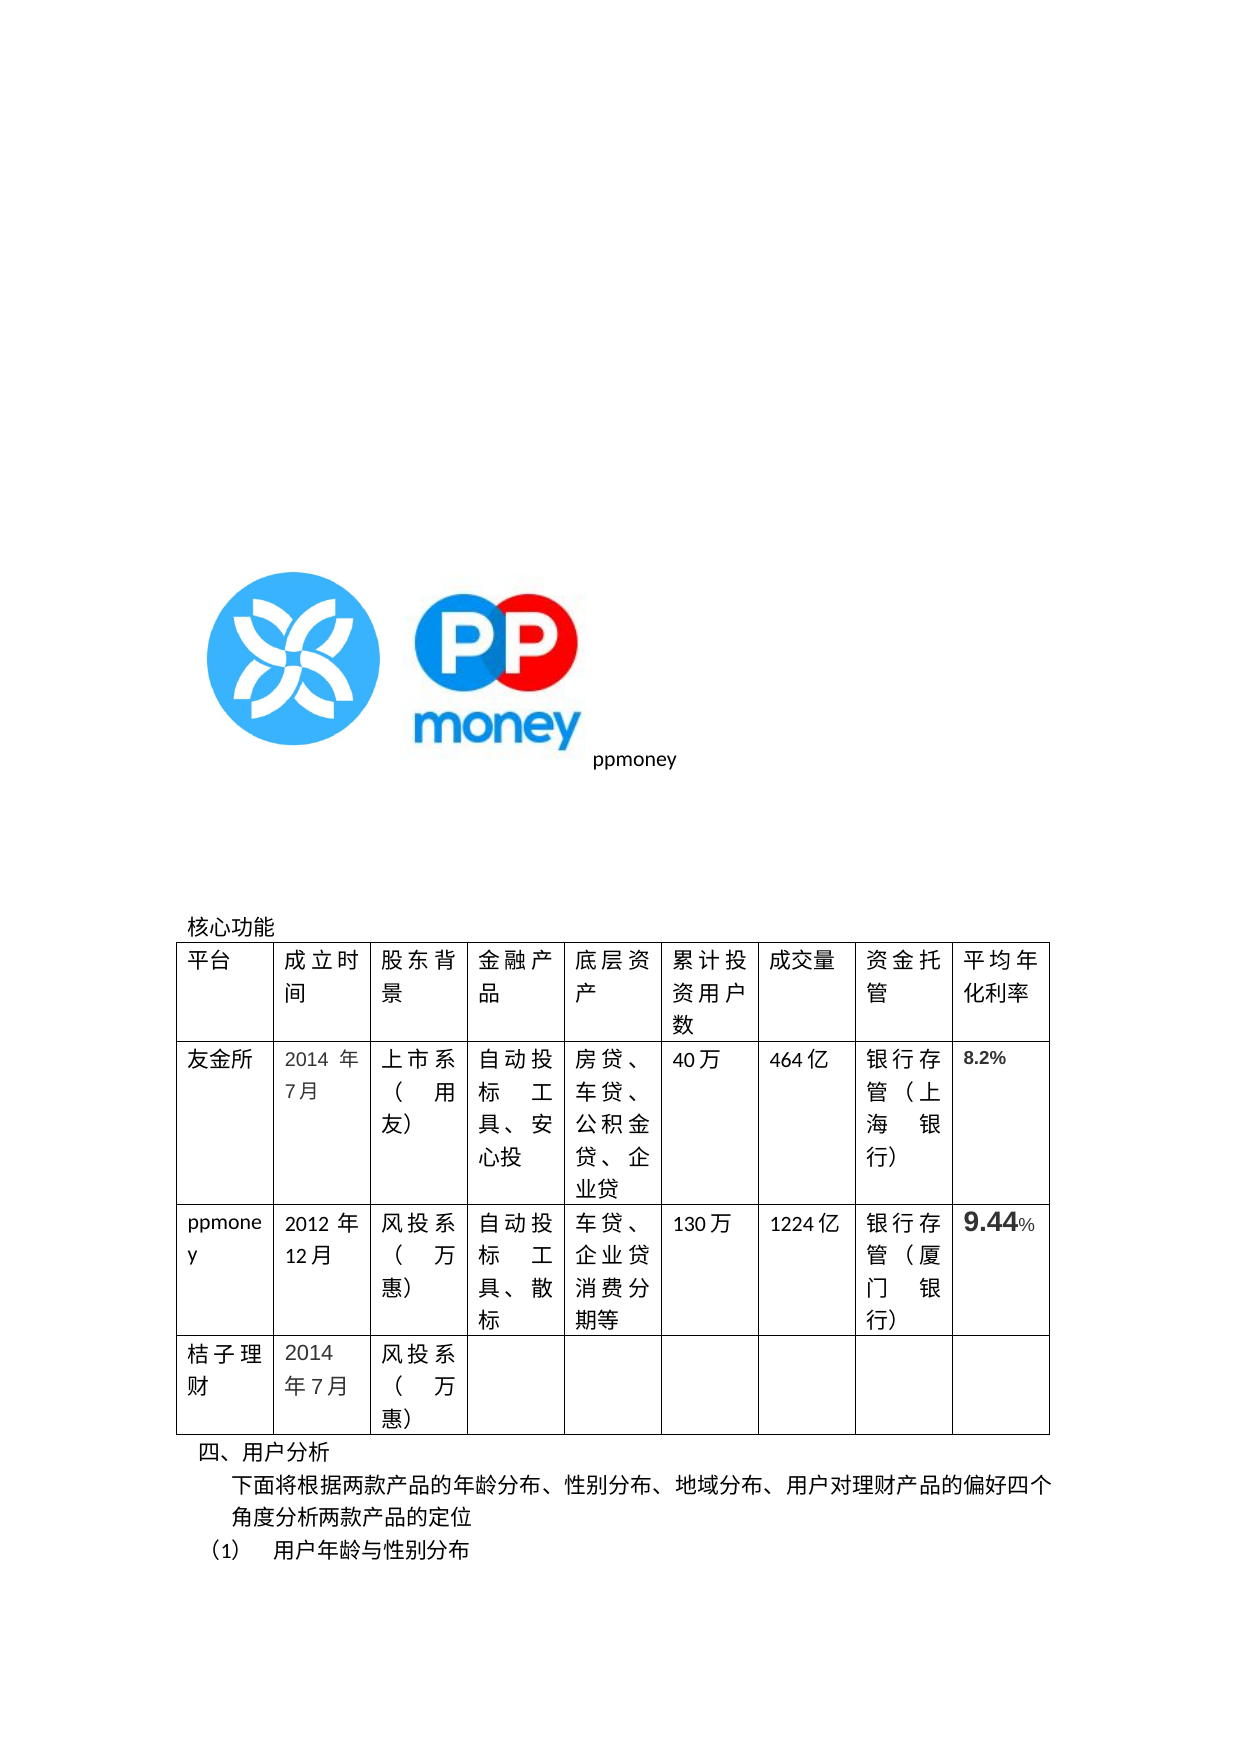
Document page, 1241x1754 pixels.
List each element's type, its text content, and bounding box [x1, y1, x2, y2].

table_header 金融产品 [468, 943, 564, 1041]
table_header 累计投资用户数 [662, 943, 758, 1041]
table_header 成立时间 [274, 943, 370, 1041]
table_cell 车贷、企业贷消费分期等 [565, 1205, 661, 1335]
table_cell 2014年7月 [274, 1042, 370, 1204]
list 用户年龄与性别分布 [198, 1532, 1053, 1565]
table_cell 银行存管（上海银行） [856, 1042, 952, 1204]
list 用户分析 [198, 1435, 1053, 1467]
text 核心功能 [187, 909, 1053, 942]
table_cell [662, 1336, 758, 1434]
table_cell [468, 1336, 564, 1434]
table_cell [565, 1336, 661, 1434]
table_cell 2014年7月 [274, 1336, 370, 1434]
table_header 底层资产 [565, 943, 661, 1041]
table_cell 8.2% [953, 1042, 1049, 1204]
table_cell [759, 1336, 855, 1434]
table_cell 1224亿 [759, 1205, 855, 1335]
table_cell 上市系（用友） [371, 1042, 467, 1204]
table_cell ppmoney [177, 1205, 273, 1335]
table_header 资金托管 [856, 943, 952, 1041]
table_cell 自动投标工具、散标 [468, 1205, 564, 1335]
table_cell 风投系（万惠） [371, 1336, 467, 1434]
table_cell 40万 [662, 1042, 758, 1204]
table_cell 2012年12月 [274, 1205, 370, 1335]
table_header 平台 [177, 943, 273, 1041]
table_cell 464亿 [759, 1042, 855, 1204]
table_cell [953, 1336, 1049, 1434]
table_cell 银行存管（厦门银行） [856, 1205, 952, 1335]
table_header 成交量 [759, 943, 855, 1041]
table_cell 9.44% [953, 1205, 1049, 1335]
table_cell 风投系（万惠） [371, 1205, 467, 1335]
text 下面将根据两款产品的年龄分布、性别分布、地域分布、用户对理财产品的偏好四个角度分析两款产品的定位 [231, 1467, 1053, 1532]
table_cell 房贷、车贷、公积金贷、企业贷 [565, 1042, 661, 1204]
picture [187, 552, 593, 767]
table_cell 桔子理财 [177, 1336, 273, 1434]
table_cell [856, 1336, 952, 1434]
table_header 平均年化利率 [953, 943, 1049, 1041]
table_header 股东背景 [371, 943, 467, 1041]
table_cell 自动投标工具、安心投 [468, 1042, 564, 1204]
table_cell 友金所 [177, 1042, 273, 1204]
table_cell 130万 [662, 1205, 758, 1335]
